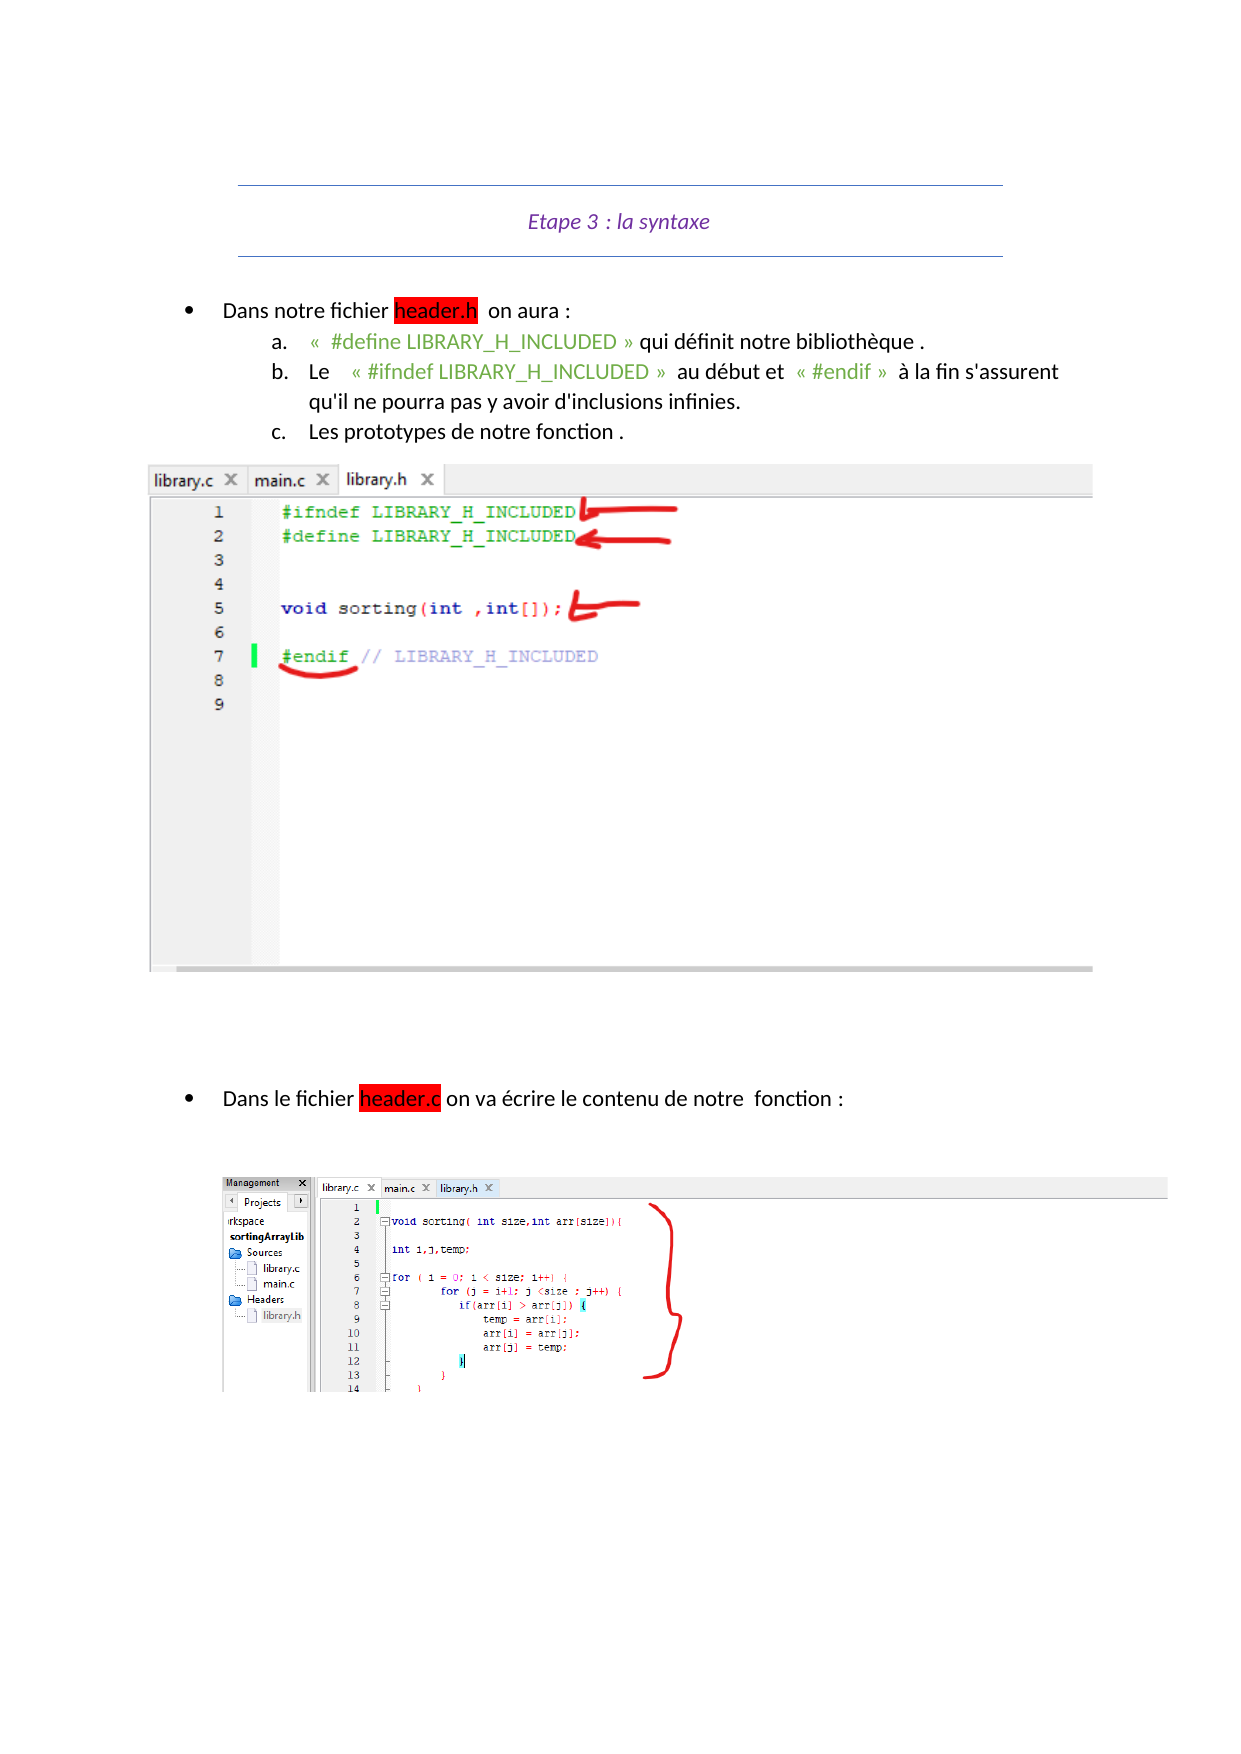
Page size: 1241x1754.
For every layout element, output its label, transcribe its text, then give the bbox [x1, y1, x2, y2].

list Dans le fichier header.c on va écrire le contenu de notre fonction : [185, 1084, 359, 1112]
text Etape 3 : la syntaxe [238, 186, 1003, 256]
list Dans notre fichier header.h on aura : [185, 297, 394, 324]
list Le « #ifndef LIBRARY_H_INCLUDED » au début et « #endif » à la fin s'assurent qu'il ne pourra pas y avoir d'inclusions infinies. [271, 357, 1093, 415]
list Les prototypes de notre fonction . [271, 417, 1093, 445]
list Dans notre fichier header.h on aura : [478, 297, 1093, 324]
list « #define LIBRARY_H_INCLUDED » qui définit notre bibliothèque . [271, 327, 1093, 355]
picture [222, 1177, 1168, 1392]
list Dans le fichier header.c on va écrire le contenu de notre fonction : [441, 1084, 1093, 1112]
picture [147, 464, 1093, 972]
